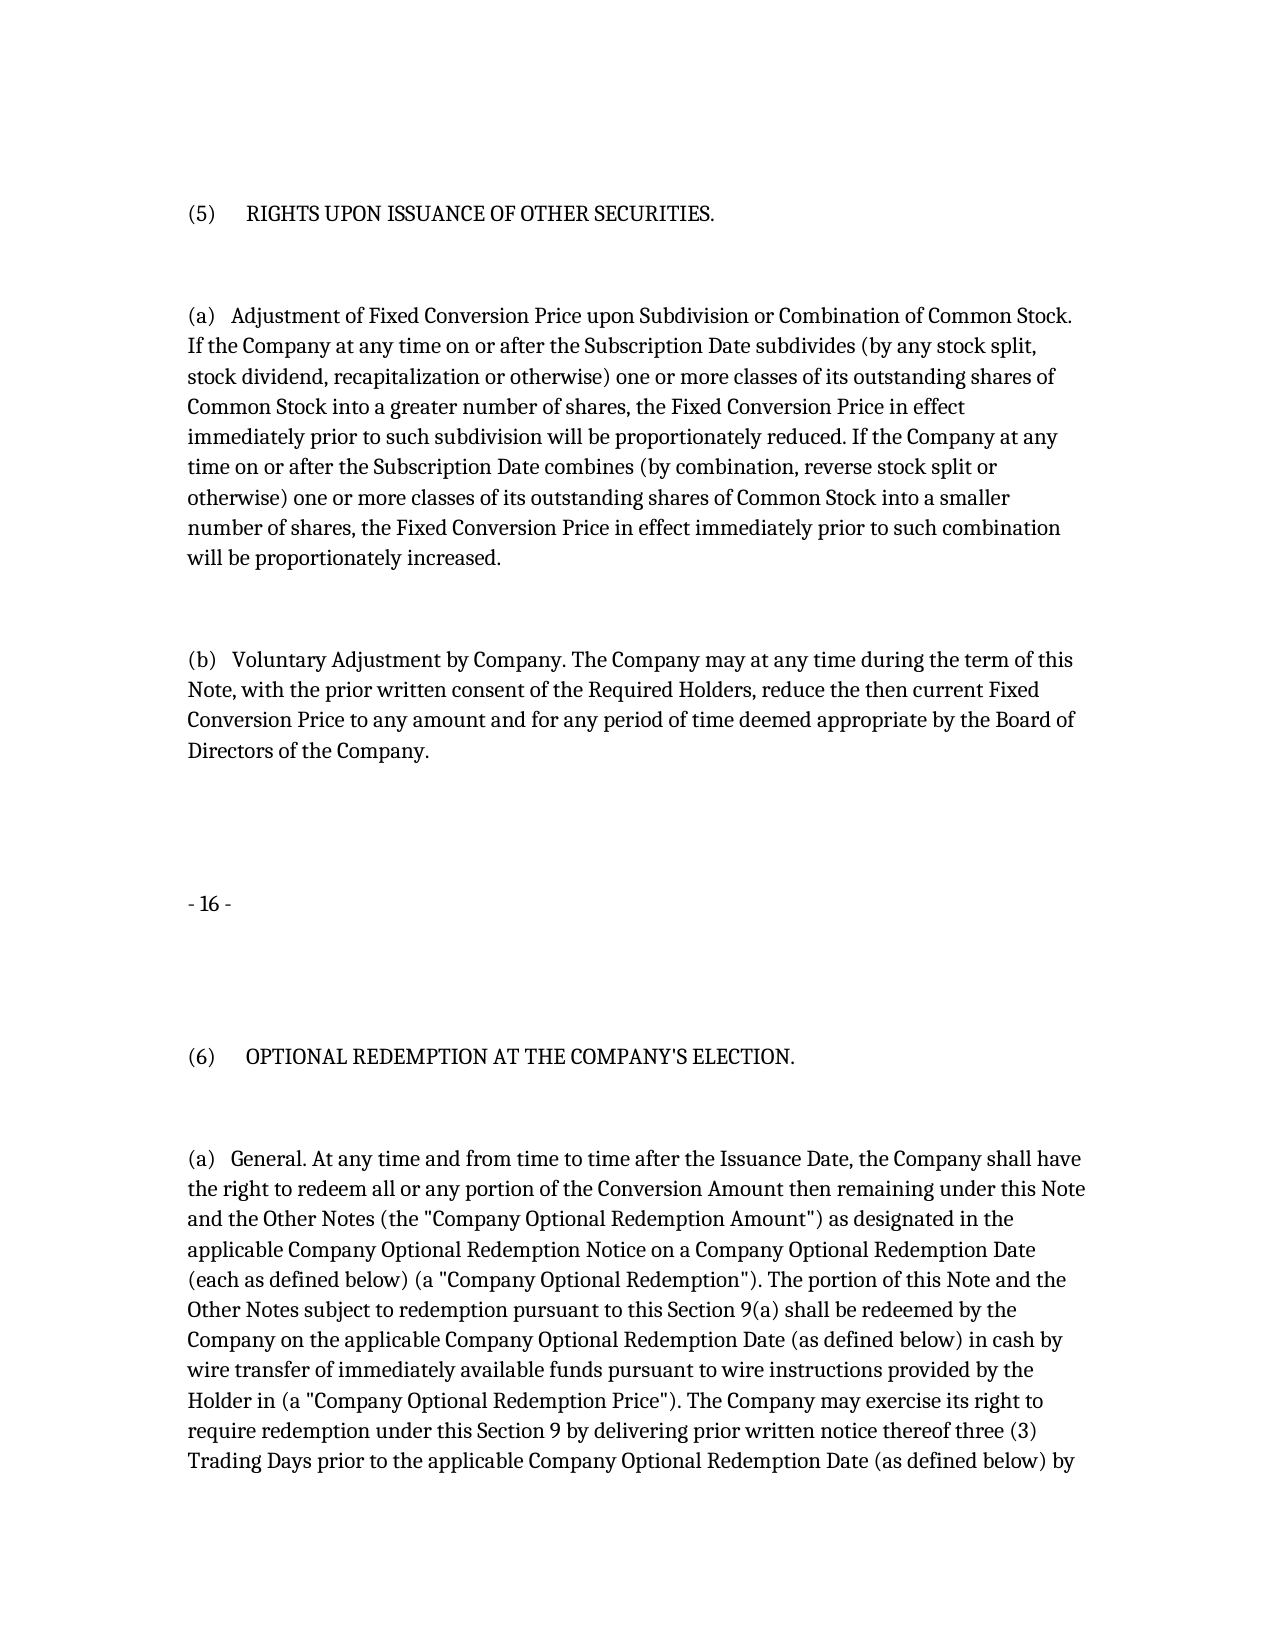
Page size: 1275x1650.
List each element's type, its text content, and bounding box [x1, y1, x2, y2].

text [187, 1146, 1087, 1474]
text (5) RIGHTS UPON ISSUANCE OF OTHER SECURITIES. [187, 201, 1087, 227]
text (b) Voluntary Adjustment by Company. The Company may at any time during the term of this Note, with the prior written consent of the Required Holders, reduce the then current Fixed Conversion Price to any amount and for any period of time deemed appropriate by the Board of Directors of the Company. [187, 647, 1087, 764]
text (6) OPTIONAL REDEMPTION AT THE COMPANY'S ELECTION. [187, 1044, 1087, 1070]
text - 16 - [187, 891, 1087, 917]
text (a) Adjustment of Fixed Conversion Price upon Subdivision or Combination of Common Stock. If the Company at any time on or after the Subscription Date subdivides (by any stock split, stock dividend, recapitalization or otherwise) one or more classes of its outstanding shares of Common Stock into a greater number of shares, the Fixed Conversion Price in effect immediately prior to such subdivision will be proportionately reduced. If the Company at any time on or after the Subscription Date combines (by combination, reverse stock split or otherwise) one or more classes of its outstanding shares of Common Stock into a smaller number of shares, the Fixed Conversion Price in effect immediately prior to such combination will be proportionately increased. [187, 303, 1087, 571]
